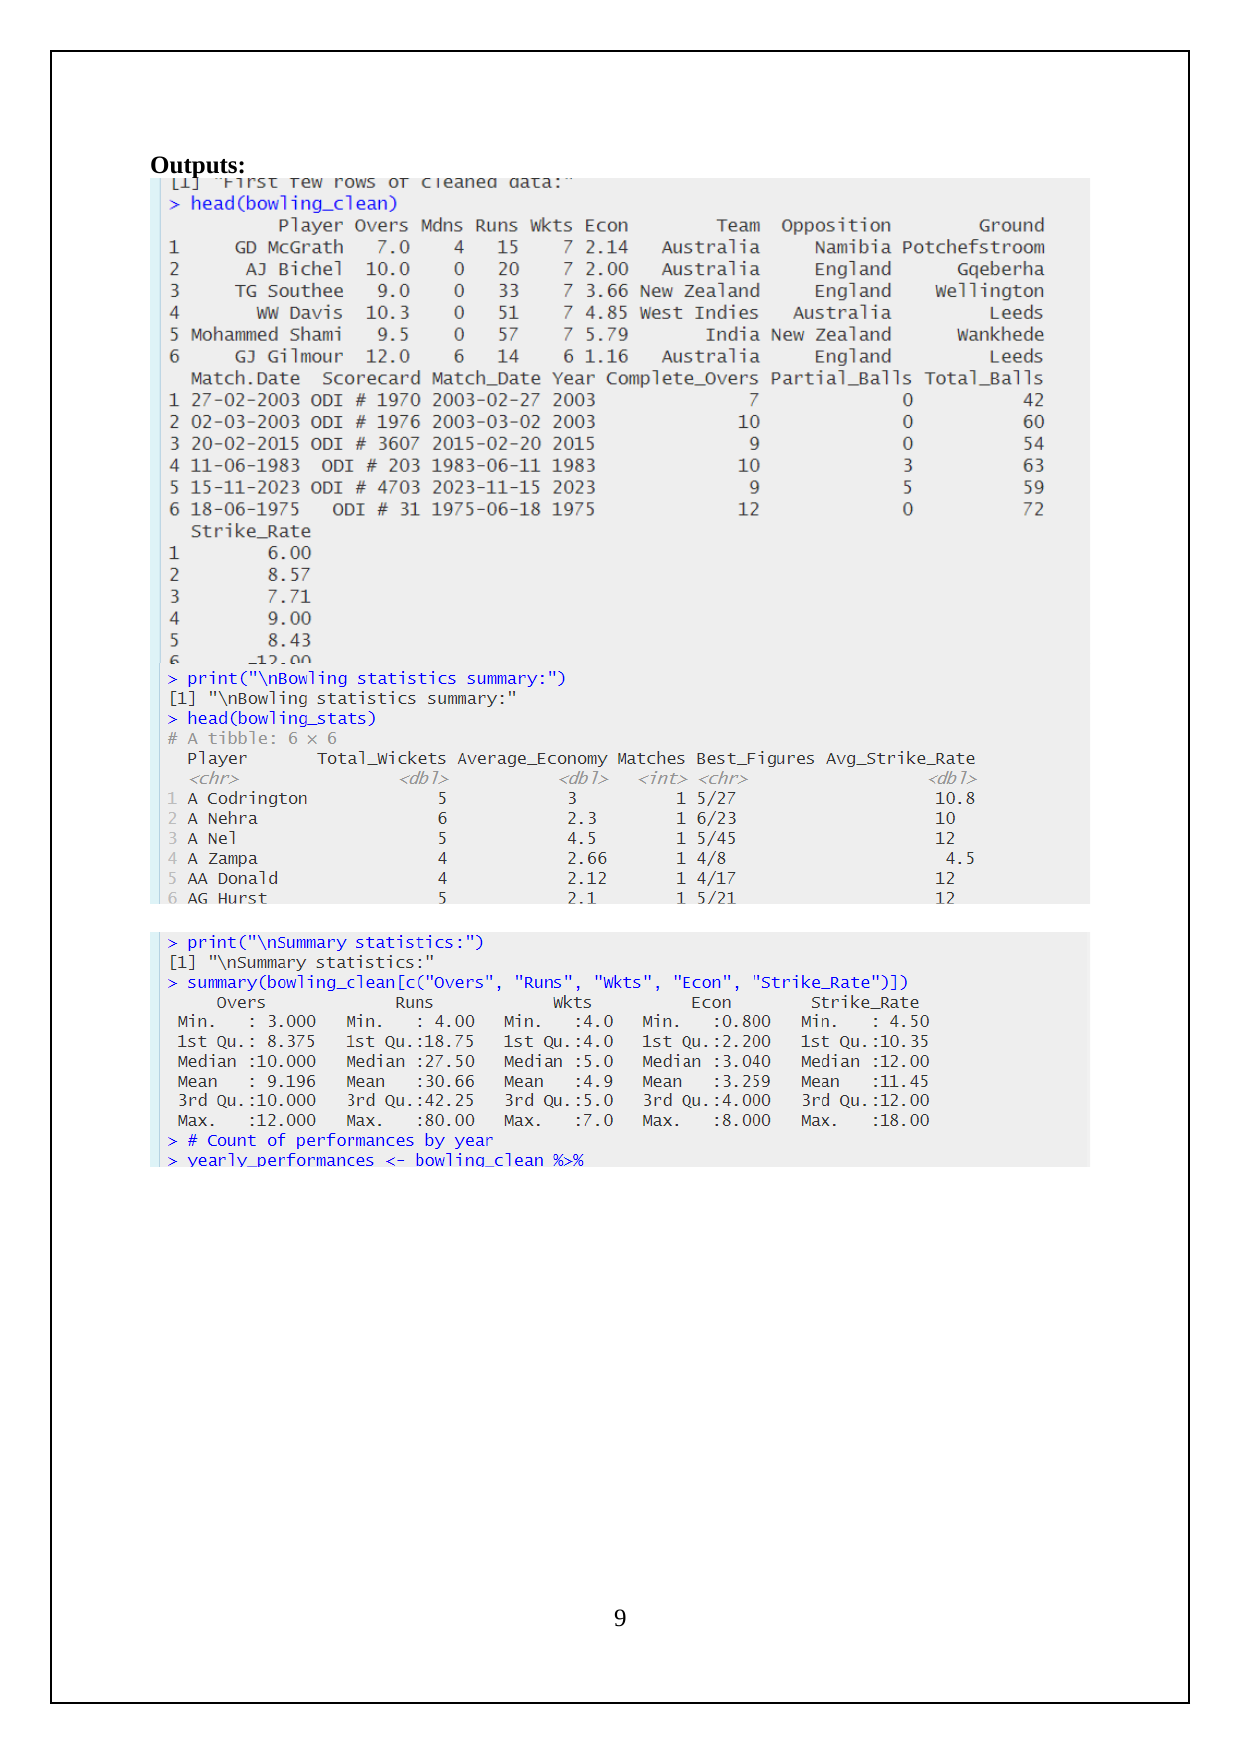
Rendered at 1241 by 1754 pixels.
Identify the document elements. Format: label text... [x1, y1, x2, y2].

text Outputs: [150, 150, 1090, 178]
picture [150, 178, 1091, 904]
picture [150, 932, 1091, 1167]
